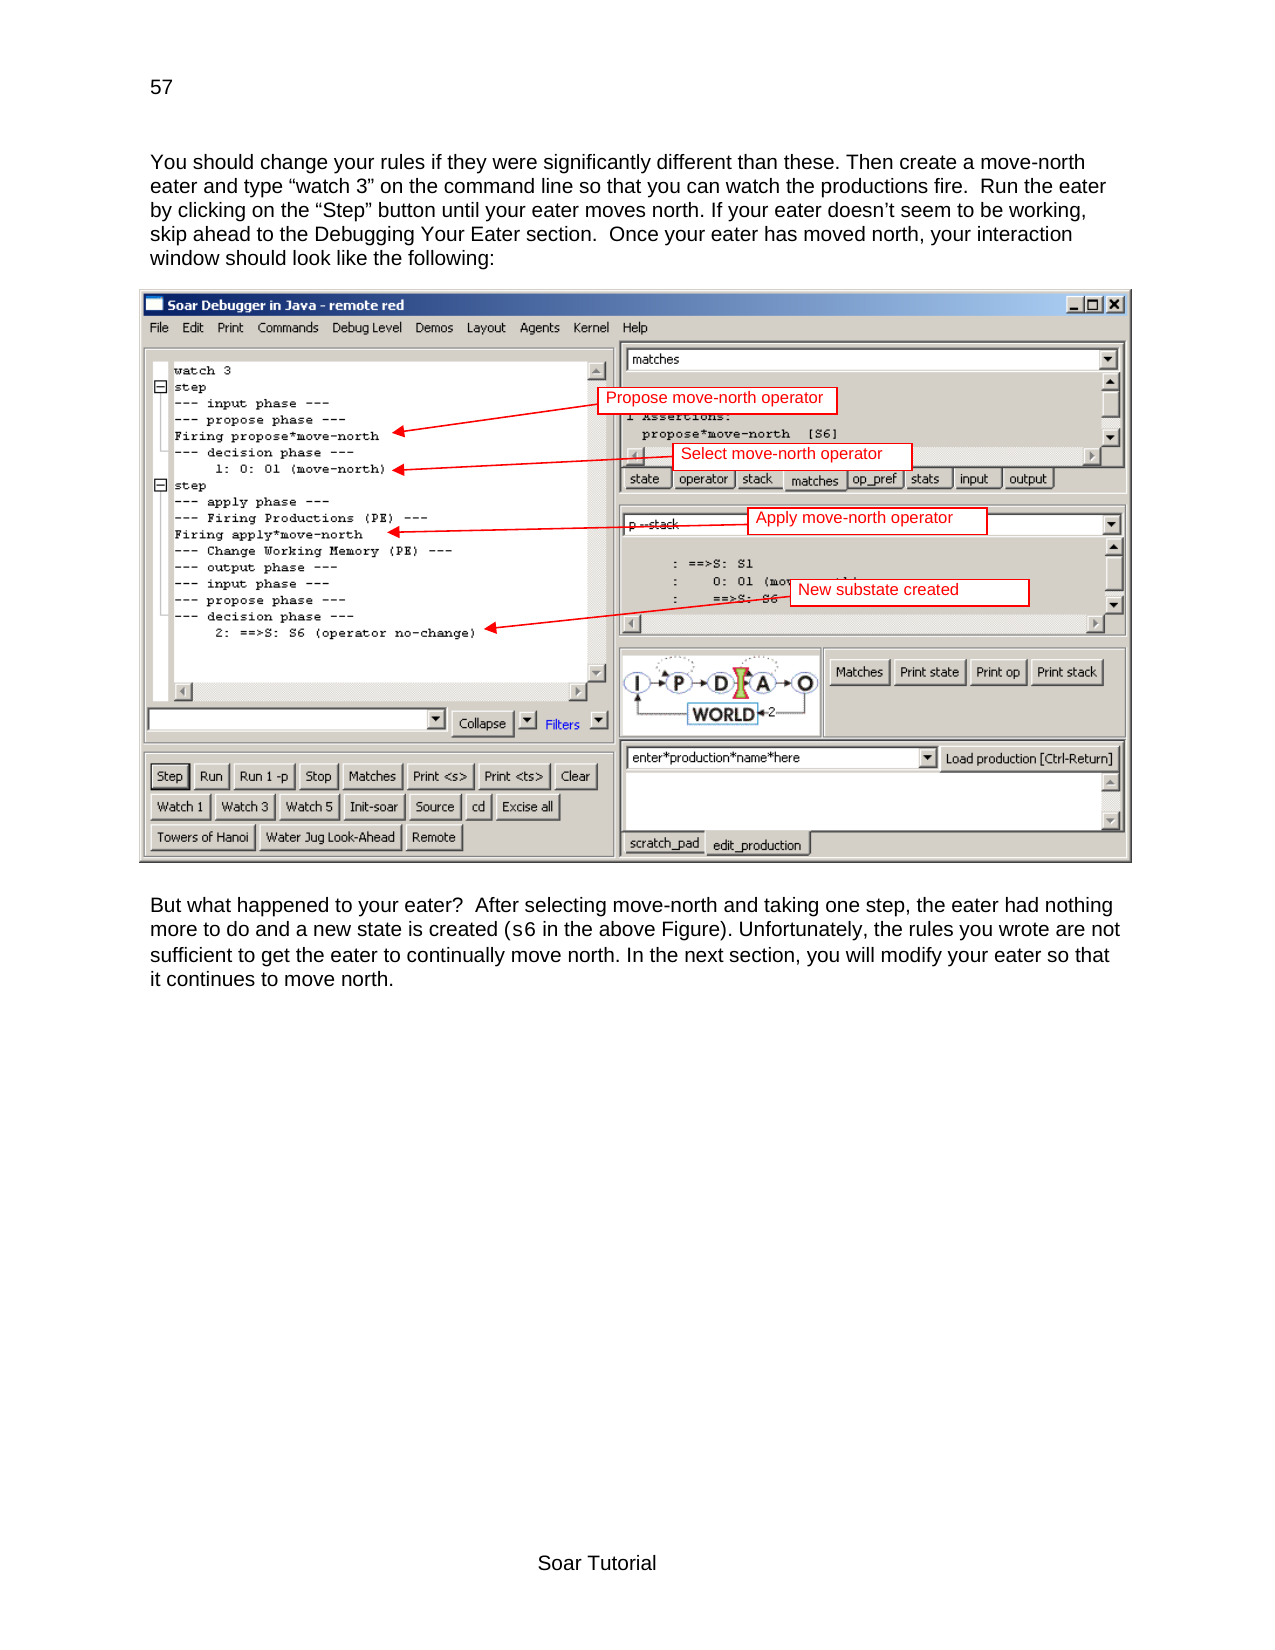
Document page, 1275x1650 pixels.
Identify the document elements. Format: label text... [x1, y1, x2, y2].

picture [139, 289, 1132, 863]
text You should change your rules if they were significantly different than these. Then create a move-north eater and type “watch 3” on the command line so that you can watch the productions fire. Run the eater by clicking on the “Step” button until your eater moves north. If your eater doesn’t seem to be working, skip ahead to the Debugging Your Eater section. Once your eater has moved north, your interaction window should look like the following: [150, 150, 1125, 270]
text But what happened to your eater? After selecting move-north and taking one step, the eater had nothing more to do and a new state is created (s6 in the above Figure). Unfortunately, the rules you wrote are not sufficient to get the eater to continually move north. In the next section, you will modify your eater so that it continues to move north. [150, 893, 1125, 990]
